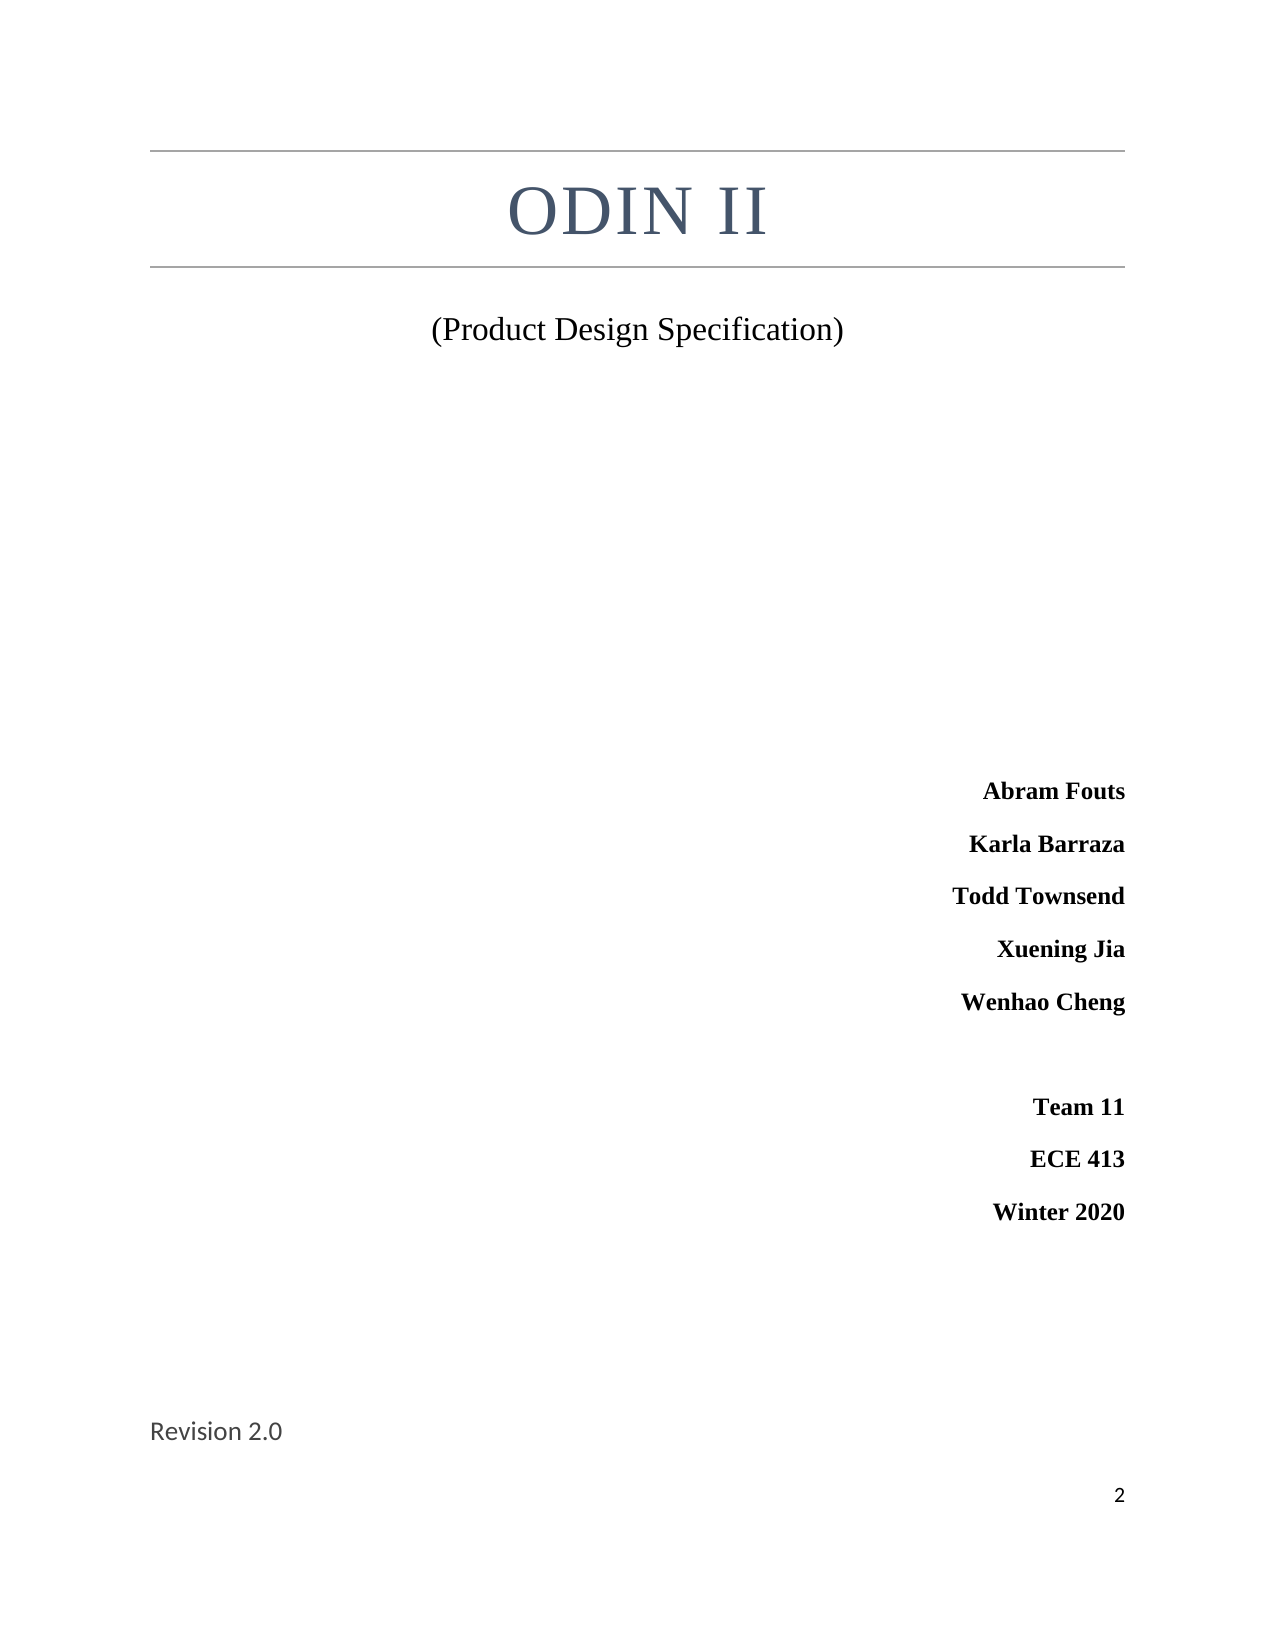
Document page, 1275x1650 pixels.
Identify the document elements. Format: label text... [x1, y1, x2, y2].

text Winter 2020 [150, 1197, 1125, 1226]
subtitle (Product Design Specification) [150, 309, 1125, 348]
text Wenhao Cheng [150, 987, 1125, 1015]
text Abram Fouts [150, 776, 1125, 805]
text ECE 413 [150, 1144, 1125, 1173]
title ODIN II [150, 152, 1125, 266]
text Team 11 [150, 1092, 1125, 1121]
text Todd Townsend [150, 881, 1125, 910]
text Karla Barraza [150, 829, 1125, 857]
text Xuening Jia [975, 934, 1125, 963]
